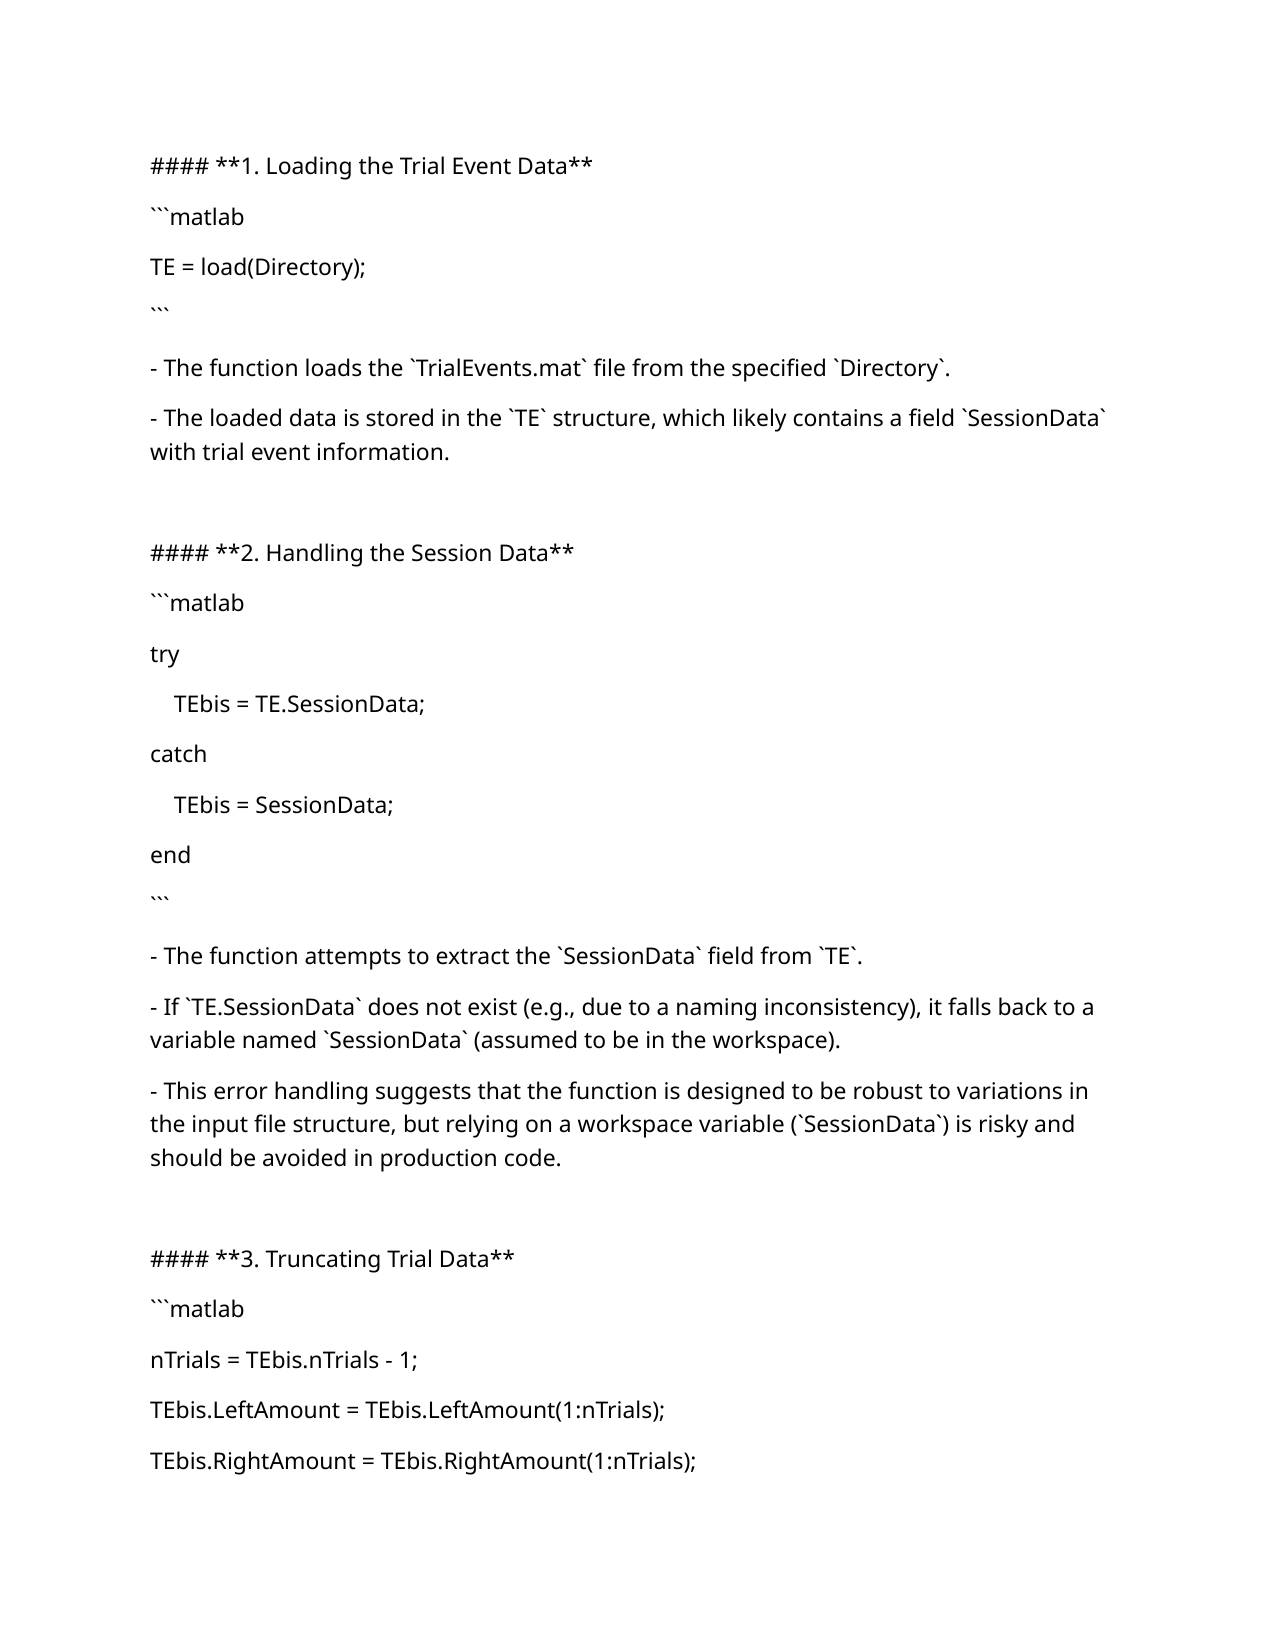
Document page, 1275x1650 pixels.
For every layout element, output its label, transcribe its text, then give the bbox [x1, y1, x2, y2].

text ``` [150, 301, 1125, 332]
text TEbis.LeftAmount = TEbis.LeftAmount(1:nTrials); [150, 1394, 1125, 1425]
text TEbis = TE.SessionData; [150, 688, 1125, 719]
text #### **2. Handling the Session Data** [150, 537, 1125, 568]
text ```matlab [150, 1293, 1125, 1324]
text TE = load(Directory); [150, 251, 1125, 282]
text - The loaded data is stored in the `TE` structure, which likely contains a field `SessionData` with trial event information. [150, 402, 1125, 467]
text TEbis.RightAmount = TEbis.RightAmount(1:nTrials); [150, 1444, 1125, 1476]
text catch [150, 738, 1125, 769]
text - This error handling suggests that the function is designed to be robust to variations in the input file structure, but relying on a workspace variable (`SessionData`) is risky and should be avoided in production code. [150, 1074, 1125, 1173]
text ```matlab [150, 200, 1125, 232]
text - If `TE.SessionData` does not exist (e.g., due to a naming inconsistency), it falls back to a variable named `SessionData` (assumed to be in the workspace). [150, 990, 1125, 1055]
text TEbis = SessionData; [150, 789, 1125, 820]
text #### **3. Truncating Trial Data** [150, 1243, 1125, 1274]
text try [150, 637, 1125, 669]
text #### **1. Loading the Trial Event Data** [150, 150, 1125, 181]
text - The function attempts to extract the `SessionData` field from `TE`. [150, 940, 1125, 971]
text ``` [150, 889, 1125, 921]
text - The function loads the `TrialEvents.mat` file from the specified `Directory`. [150, 352, 1125, 383]
text end [150, 839, 1125, 870]
text ```matlab [150, 587, 1125, 618]
text nTrials = TEbis.nTrials - 1; [150, 1344, 1125, 1375]
